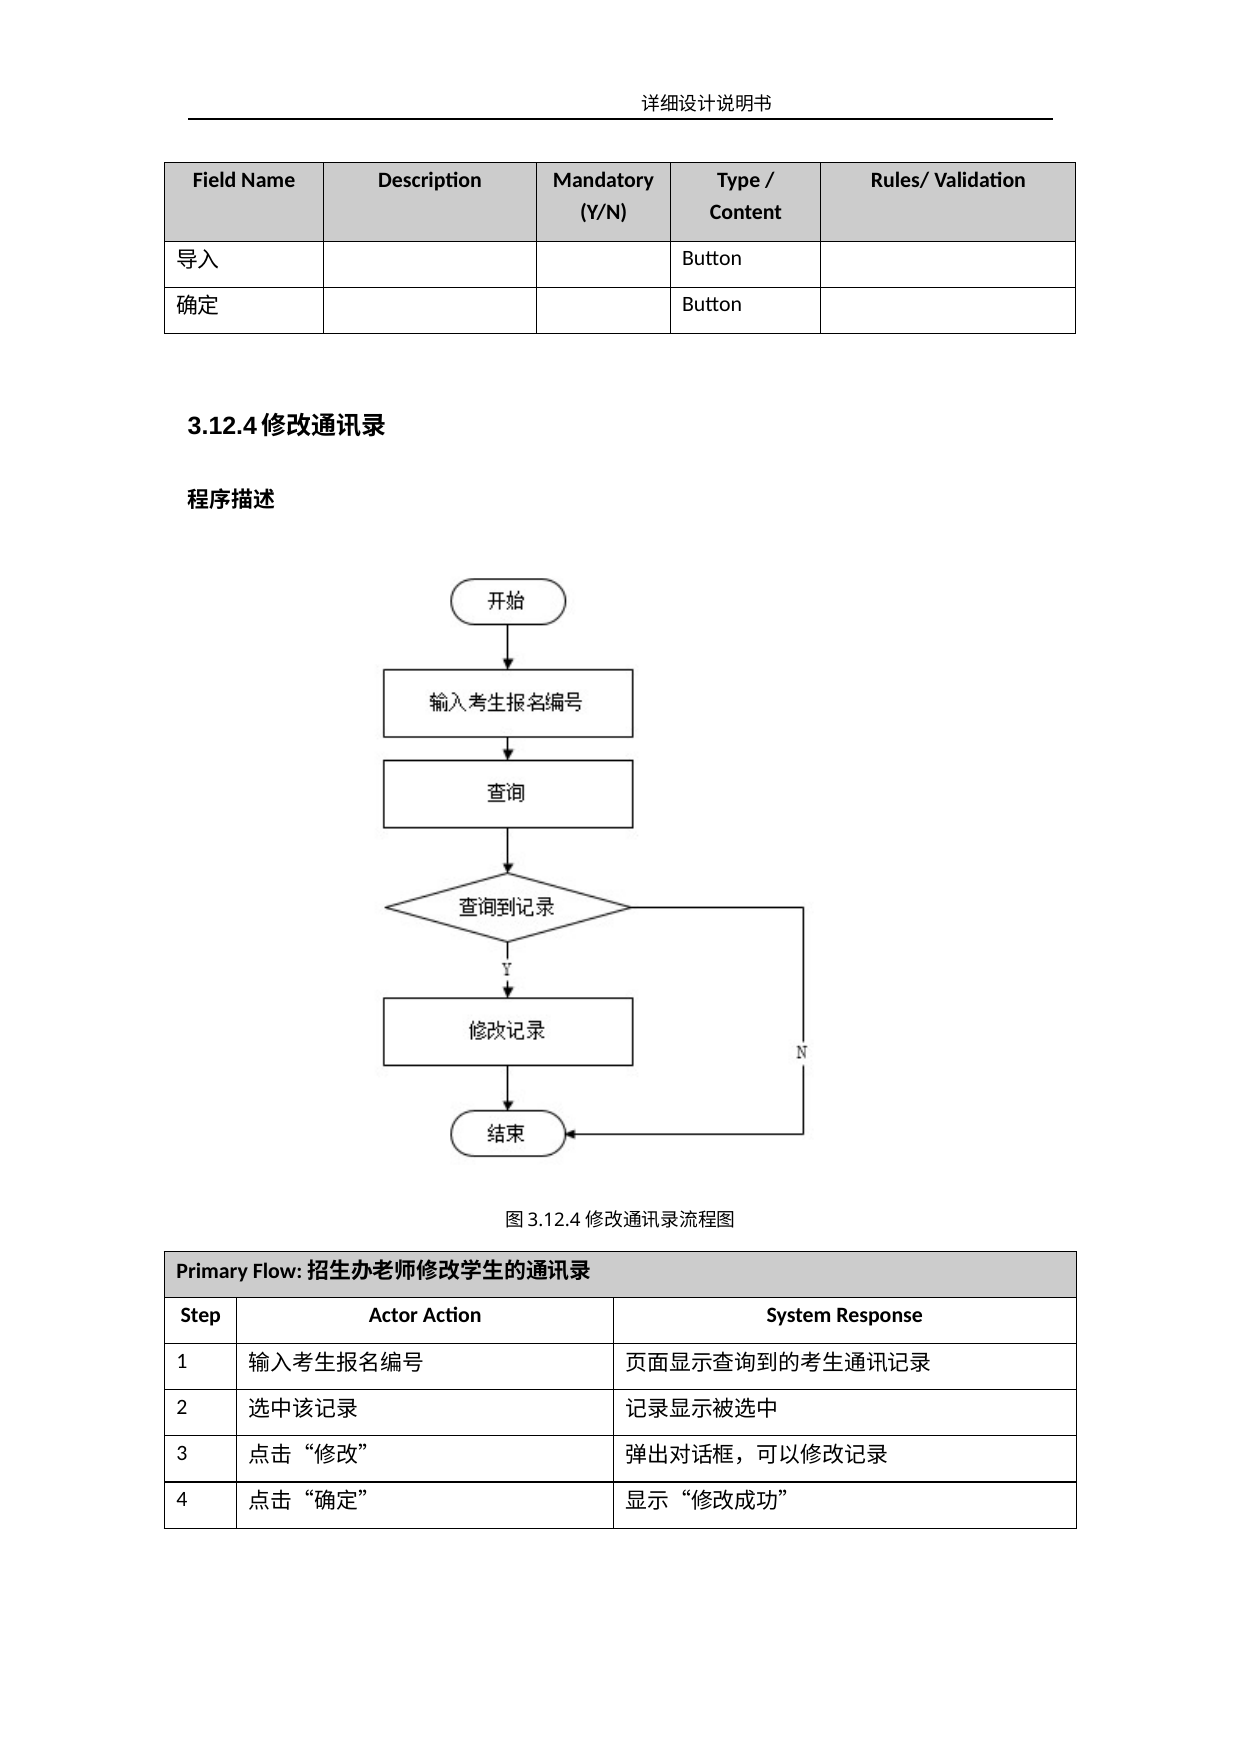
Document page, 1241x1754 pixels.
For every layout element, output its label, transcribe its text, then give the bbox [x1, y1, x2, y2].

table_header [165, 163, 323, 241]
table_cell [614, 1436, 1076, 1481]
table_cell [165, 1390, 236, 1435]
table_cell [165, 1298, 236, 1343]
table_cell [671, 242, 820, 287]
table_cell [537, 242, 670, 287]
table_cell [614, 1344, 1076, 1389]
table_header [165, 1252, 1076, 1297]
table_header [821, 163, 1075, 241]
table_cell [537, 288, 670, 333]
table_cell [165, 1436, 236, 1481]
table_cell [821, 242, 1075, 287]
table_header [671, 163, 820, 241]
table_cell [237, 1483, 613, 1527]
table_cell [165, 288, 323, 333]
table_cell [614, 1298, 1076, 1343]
text 图3.12.4 修改通讯录流程图 [187, 1202, 1053, 1235]
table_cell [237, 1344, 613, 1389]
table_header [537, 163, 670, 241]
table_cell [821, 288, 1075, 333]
subtitle 程序描述 [187, 481, 1053, 514]
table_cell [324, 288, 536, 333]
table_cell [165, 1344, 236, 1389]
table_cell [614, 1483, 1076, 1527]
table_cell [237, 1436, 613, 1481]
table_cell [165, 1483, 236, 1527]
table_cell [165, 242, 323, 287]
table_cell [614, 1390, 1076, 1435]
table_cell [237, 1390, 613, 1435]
subtitle 修改通讯录 [187, 391, 1053, 456]
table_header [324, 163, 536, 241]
picture [363, 552, 878, 1190]
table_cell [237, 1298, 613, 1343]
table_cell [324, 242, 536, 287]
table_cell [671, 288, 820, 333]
